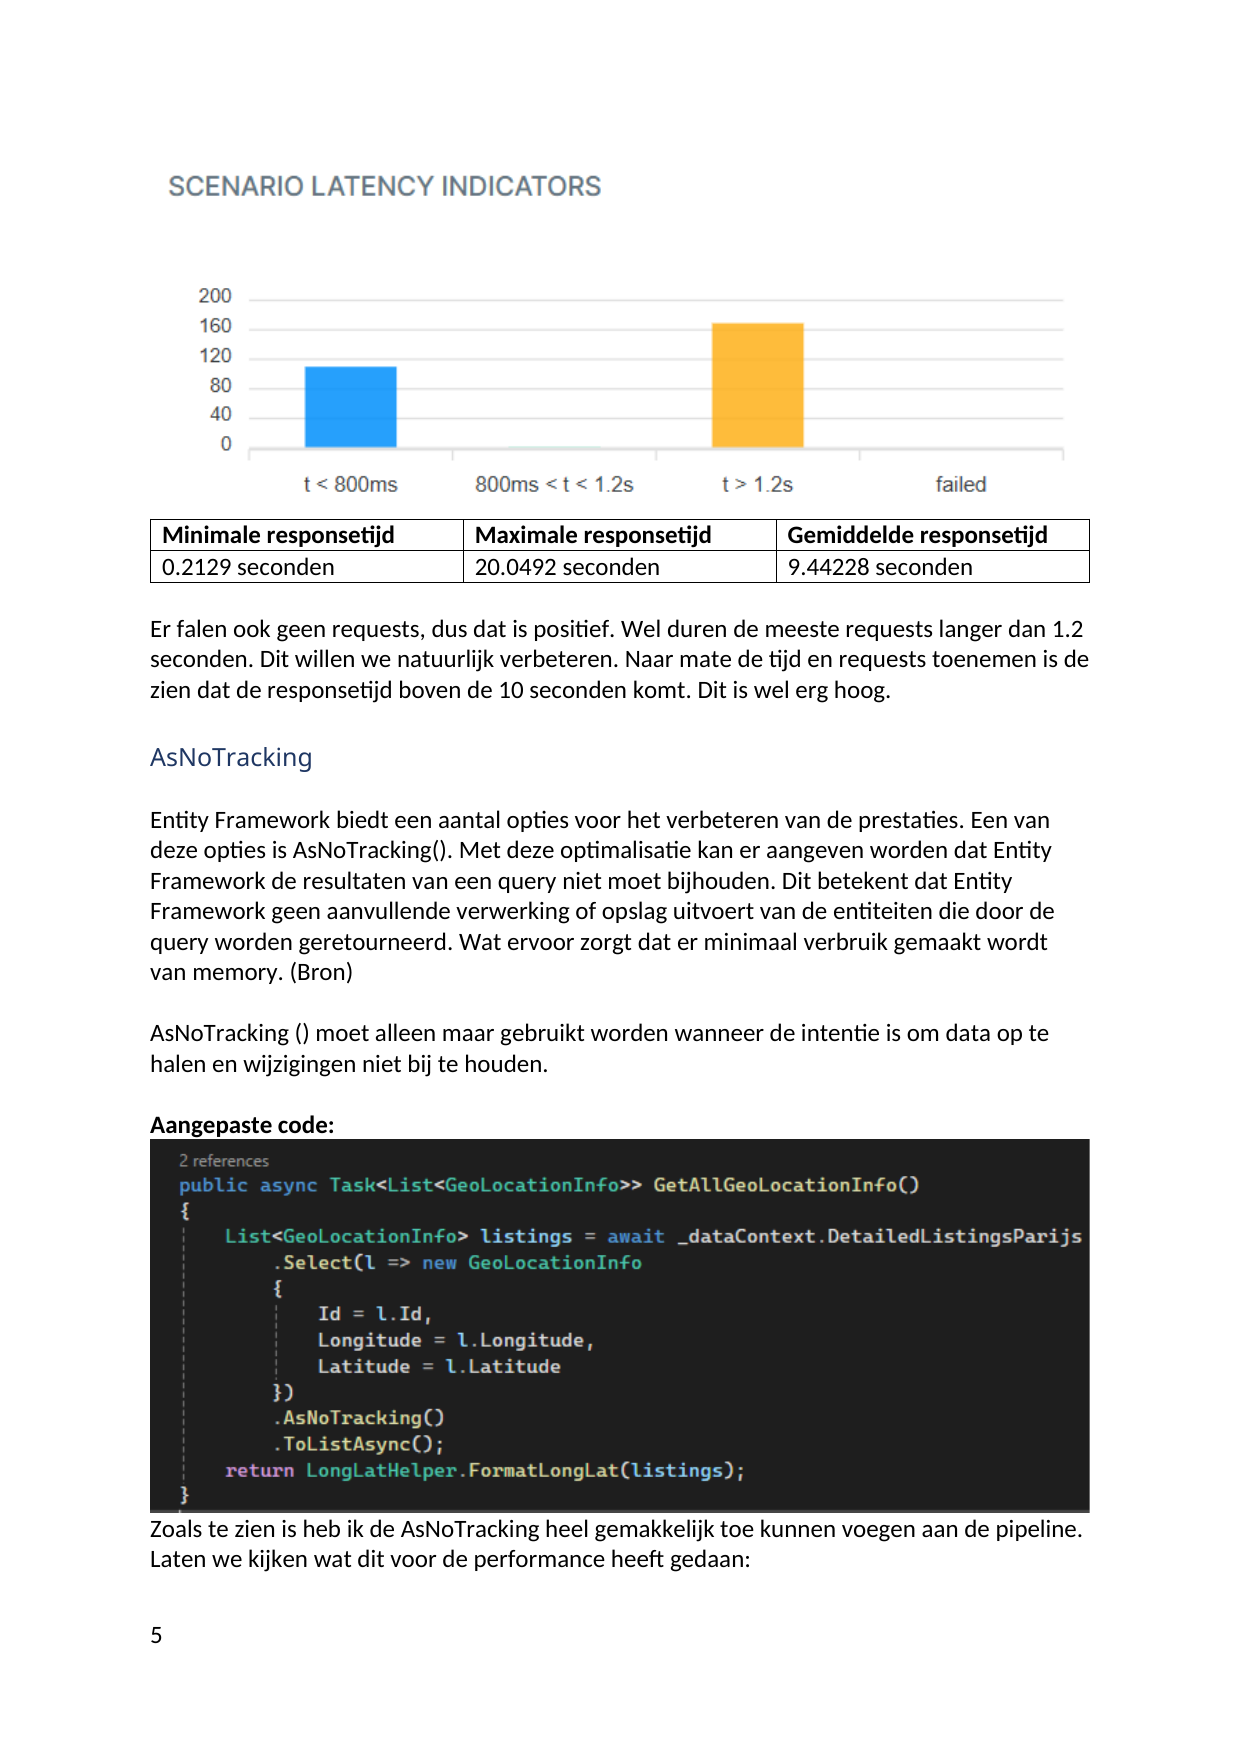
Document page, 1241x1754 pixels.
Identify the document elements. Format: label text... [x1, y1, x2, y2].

table_cell 9.44228 seconden [777, 551, 1089, 582]
table_header Gemiddelde responsetijd [777, 520, 1089, 550]
subtitle AsNoTracking [150, 739, 1090, 773]
picture [150, 1139, 1090, 1513]
table_cell 20.0492 seconden [464, 551, 776, 582]
table_cell 0.2129 seconden [151, 551, 463, 582]
table_header Maximale responsetijd [464, 520, 776, 550]
text Er falen ook geen requests, dus dat is positief. Wel duren de meeste requests langer dan 1.2 seconden. Dit willen we natuurlijk verbeteren. Naar mate de tijd en requests toenemen is de zien dat de responsetijd boven de 10 seconden komt. Dit is wel erg hoog. [150, 613, 1090, 705]
picture [150, 150, 1090, 519]
text Entity Framework biedt een aantal opties voor het verbeteren van de prestaties. Een van deze opties is AsNoTracking(). Met deze optimalisatie kan er aangeven worden dat Entity Framework de resultaten van een query niet moet bijhouden. Dit betekent dat Entity Framework geen aanvullende verwerking of opslag uitvoert van de entiteiten die door de query worden geretourneerd. Wat ervoor zorgt dat er minimaal verbruik gemaakt wordt van memory. (Bron) [150, 804, 1090, 987]
text AsNoTracking () moet alleen maar gebruikt worden wanneer de intentie is om data op te halen en wijzigingen niet bij te houden. [150, 1018, 1090, 1079]
table_header Minimale responsetijd [151, 520, 463, 550]
text Aangepaste code: [150, 1109, 1090, 1139]
text Zoals te zien is heb ik de AsNoTracking heel gemakkelijk toe kunnen voegen aan de pipeline. Laten we kijken wat dit voor de performance heeft gedaan: [150, 1513, 1090, 1574]
